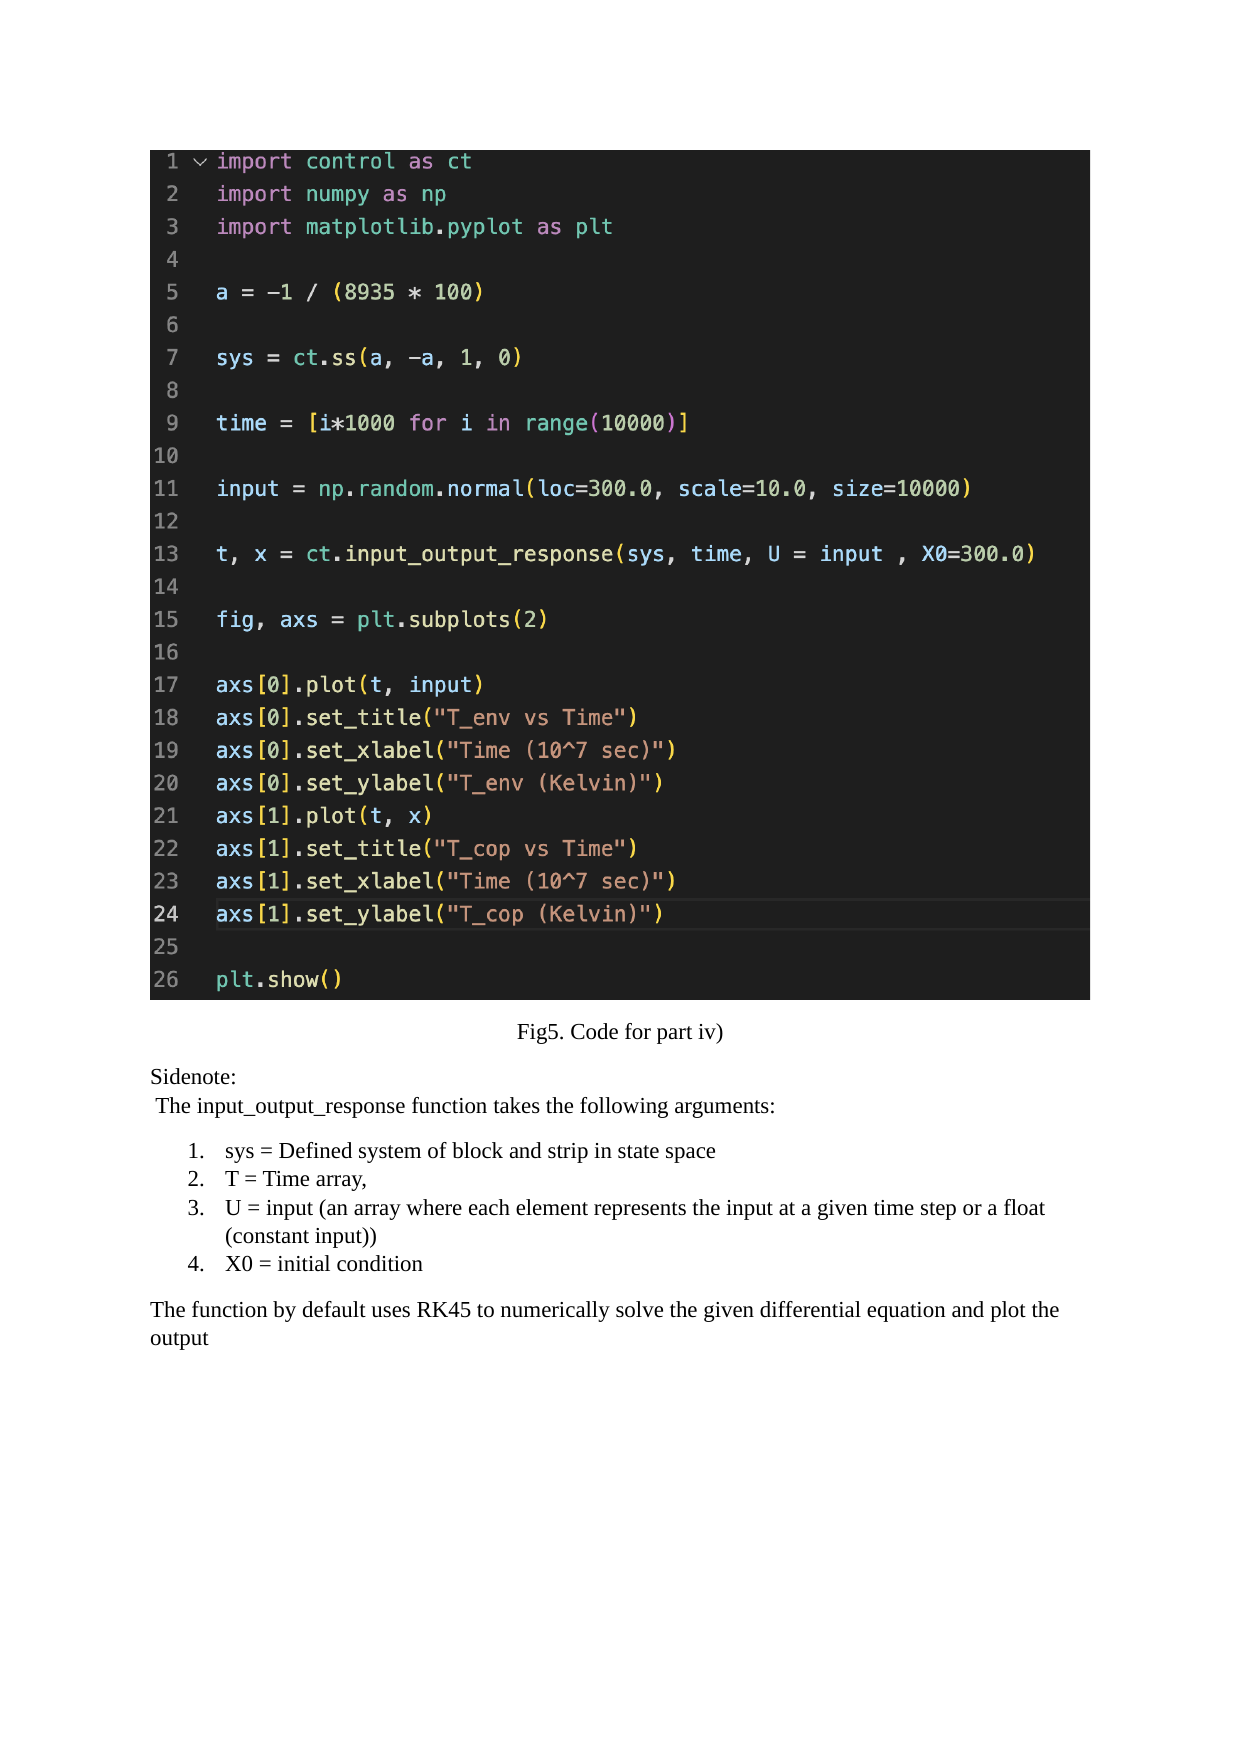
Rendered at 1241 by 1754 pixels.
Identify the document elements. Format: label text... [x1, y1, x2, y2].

list sys = Defined system of block and strip in state space [187, 1137, 1090, 1163]
text Sidenote: The input_output_response function takes the following arguments: [150, 1063, 1090, 1118]
text The function by default uses RK45 to numerically solve the given differential equation and plot the output [150, 1296, 1090, 1350]
text Fig5. Code for part iv) [150, 1018, 1090, 1044]
list X0 = initial condition [187, 1251, 1090, 1277]
picture [150, 150, 1091, 1000]
list U = input (an array where each element represents the input at a given time step or a float (constant input)) [187, 1194, 1090, 1248]
list T = Time array, [187, 1165, 1090, 1192]
